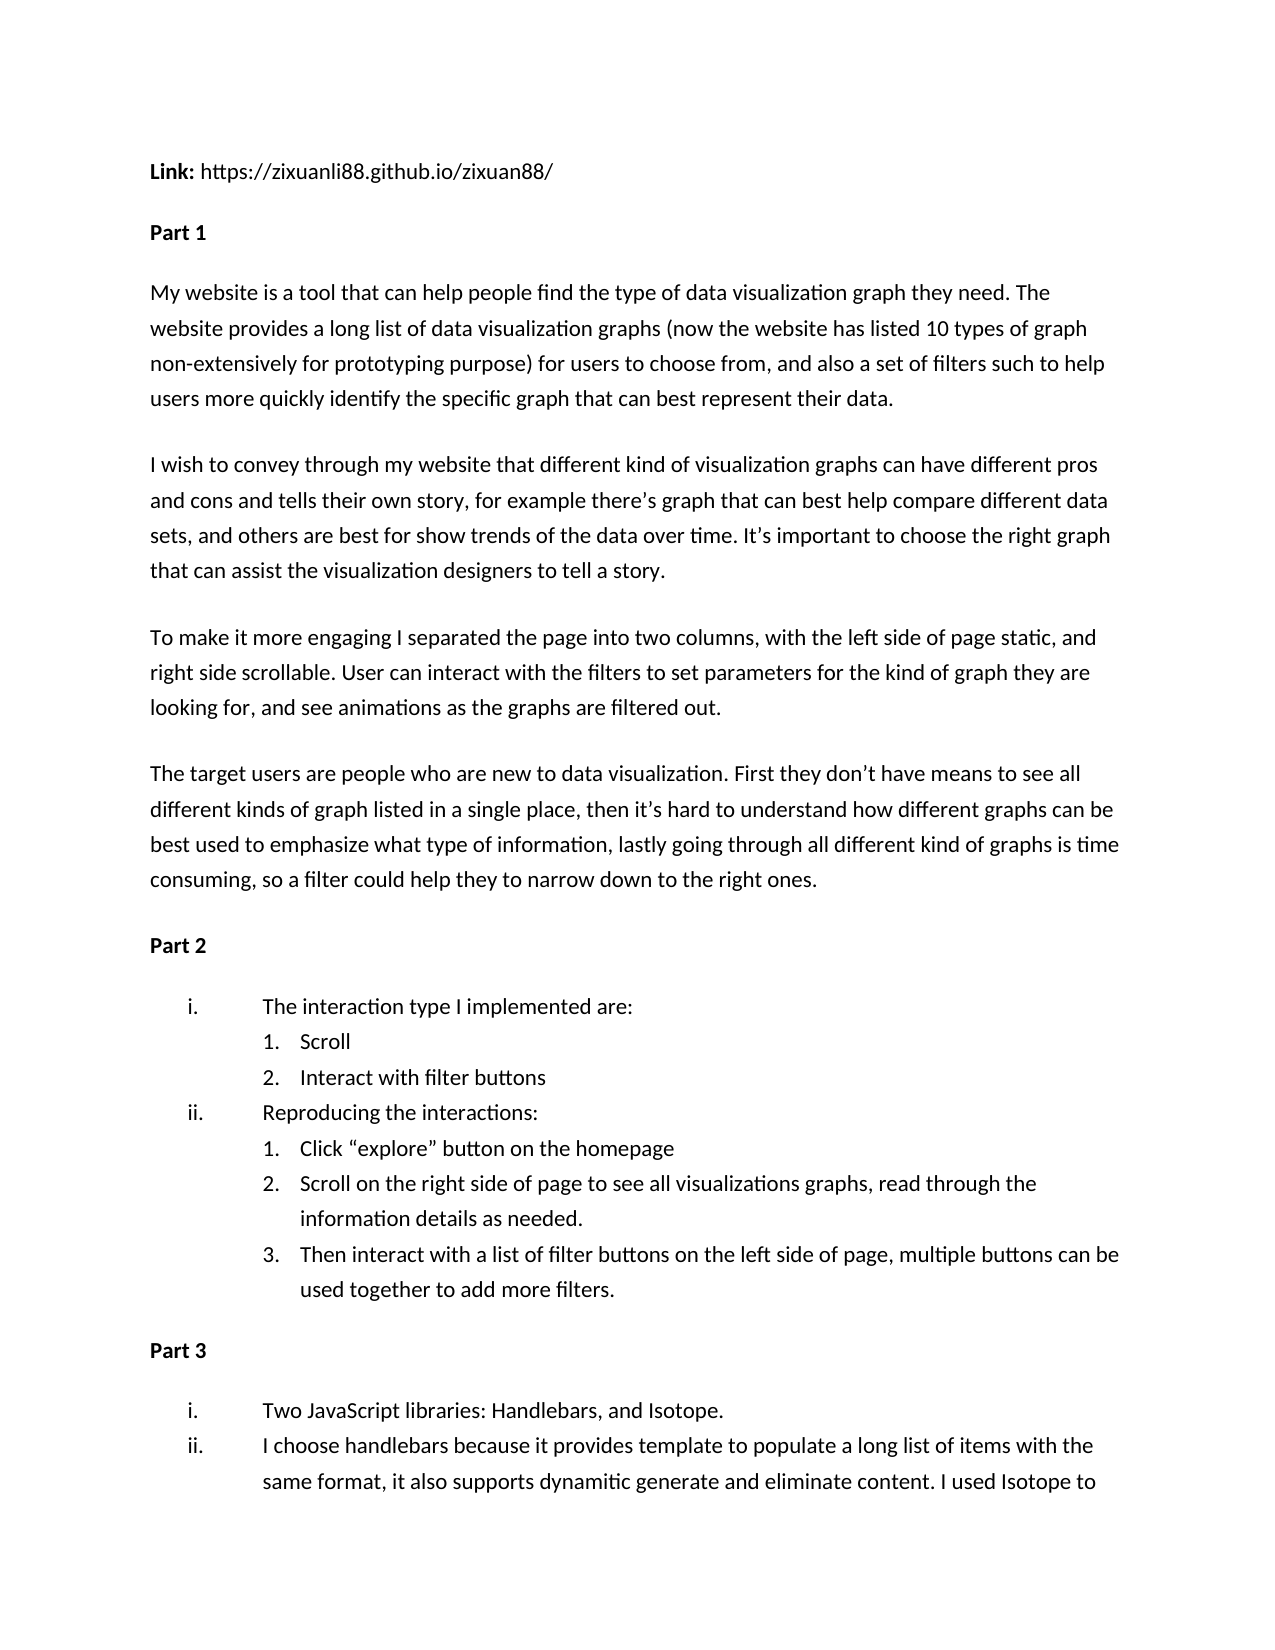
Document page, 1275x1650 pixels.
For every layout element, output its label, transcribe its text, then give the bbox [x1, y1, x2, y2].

text The target users are people who are new to data visualization. First they don’t have means to see all different kinds of graph listed in a single place, then it’s hard to understand how different graphs can be best used to emphasize what type of information, lastly going through all different kind of graphs is time consuming, so a filter could help they to narrow down to the right ones. [150, 752, 1125, 894]
text Part 1 [150, 210, 1125, 246]
text My website is a tool that can help people find the type of data visualization graph they need. The website provides a long list of data visualization graphs (now the website has listed 10 types of graph non-extensively for prototyping purpose) for users to choose from, and also a set of filters such to help users more quickly identify the specific graph that can best represent their data. [150, 271, 1125, 412]
list Then interact with a list of filter buttons on the left side of page, multiple buttons can be used together to add more filters. [262, 1232, 1125, 1303]
list The interaction type I implemented are: [187, 984, 1125, 1020]
list Two JavaScript libraries: Handlebars, and Isotope. [187, 1389, 1125, 1424]
text Part 2 [150, 924, 1125, 959]
text Link: https://zixuanli88.github.io/zixuan88/ [150, 150, 1125, 185]
text To make it more engaging I separated the page into two columns, with the left side of page static, and right side scrollable. User can interact with the filters to set parameters for the kind of graph they are looking for, and see animations as the graphs are filtered out. [150, 615, 1125, 721]
text I wish to convey through my website that different kind of visualization graphs can have different pros and cons and tells their own story, for example there’s graph that can best help compare different data sets, and others are best for show trends of the data over time. It’s important to choose the right graph that can assist the visualization designers to tell a story. [150, 443, 1125, 585]
list Scroll on the right side of page to see all visualizations graphs, read through the information details as needed. [262, 1162, 1125, 1232]
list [187, 1424, 1125, 1495]
list Click “explore” button on the homepage [262, 1126, 1125, 1162]
list Interact with filter buttons [262, 1055, 1125, 1091]
list Reproducing the interactions: [187, 1091, 1125, 1126]
list Scroll [262, 1020, 1125, 1055]
text Part 3 [150, 1328, 1125, 1364]
